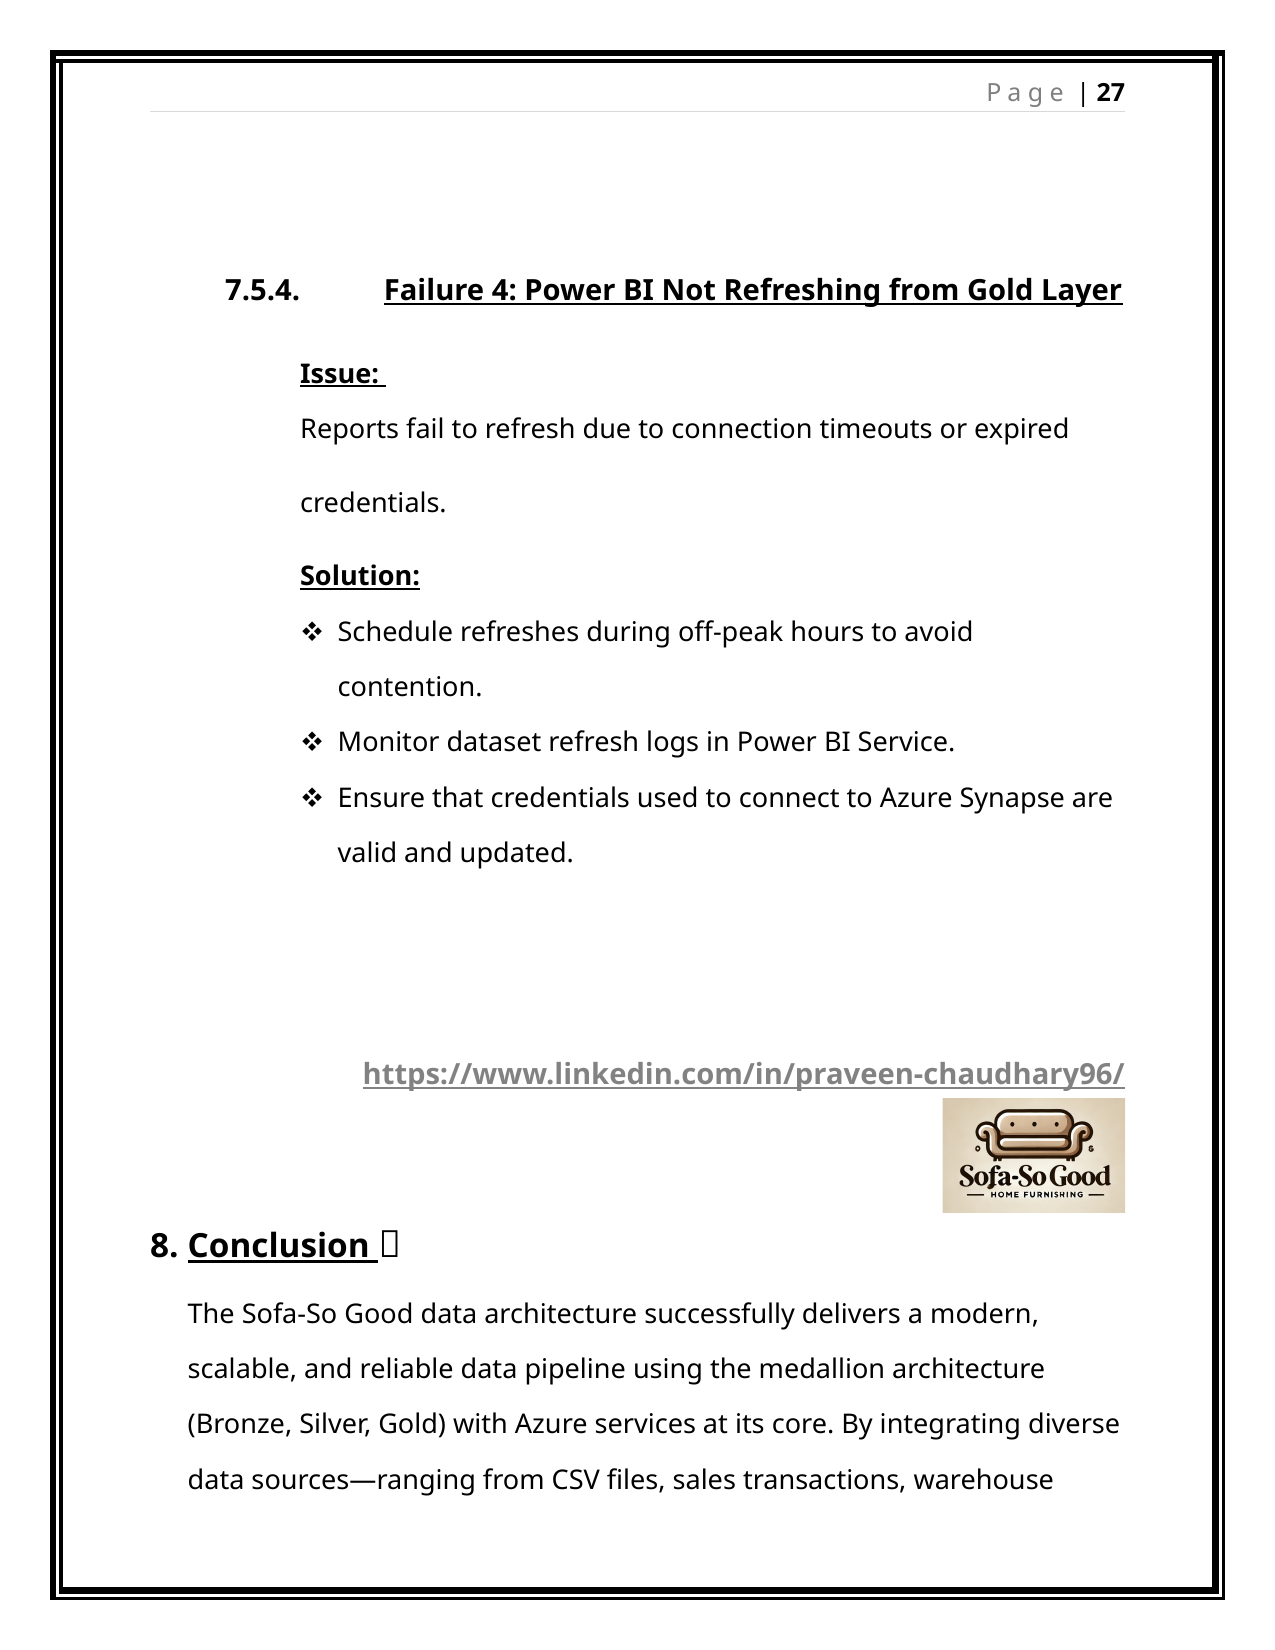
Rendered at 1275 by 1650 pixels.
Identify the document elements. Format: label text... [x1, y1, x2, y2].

text Solution: [300, 557, 1125, 594]
text Reports fail to refresh due to connection timeouts or expired credentials. [300, 409, 1125, 520]
picture [942, 1098, 1125, 1213]
list Schedule refreshes during off-peak hours to avoid contention. [300, 612, 1125, 704]
list Failure 4: Power BI Not Refreshing from Gold Layer [225, 269, 1125, 309]
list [187, 1294, 1125, 1497]
text https://www.linkedin.com/in/praveen-chaudhary96/ [150, 1053, 1125, 1093]
list Ensure that credentials used to connect to Azure Synapse are valid and updated. [300, 778, 1125, 870]
text Issue: [300, 354, 1125, 391]
list Conclusion 🧩 [150, 1218, 1125, 1269]
list Monitor dataset refresh logs in Power BI Service. [300, 723, 1125, 760]
